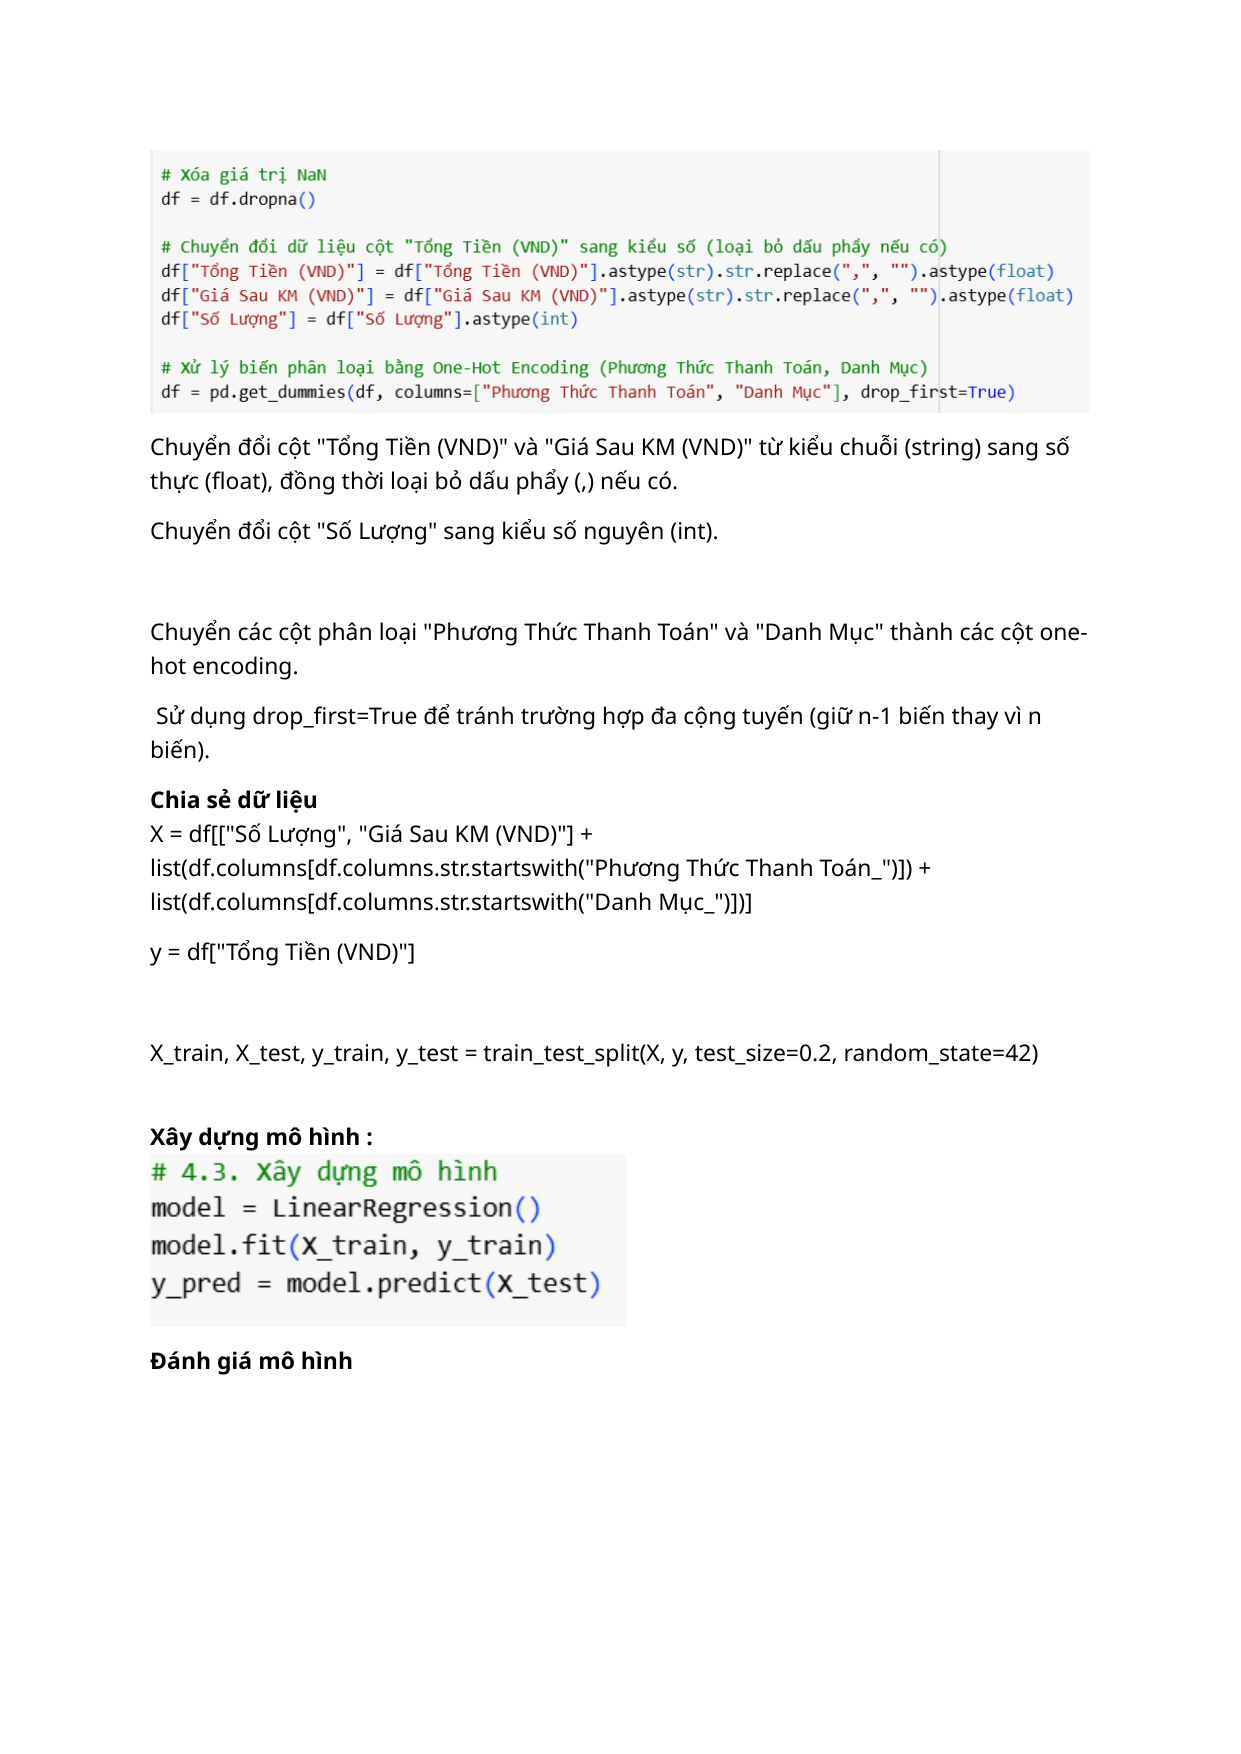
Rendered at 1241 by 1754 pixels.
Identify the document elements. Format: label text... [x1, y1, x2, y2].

text Chia sẻ dữ liệu X = df[["Số Lượng", "Giá Sau KM (VND)"] + list(df.columns[df.columns.str.startswith("Phương Thức Thanh Toán_")]) + list(df.columns[df.columns.str.startswith("Danh Mục_")])] [150, 784, 1090, 917]
picture [150, 1154, 627, 1327]
text Chuyển các cột phân loại "Phương Thức Thanh Toán" và "Danh Mục" thành các cột one-hot encoding. [150, 616, 1090, 681]
text Chuyển đổi cột "Số Lượng" sang kiểu số nguyên (int). [150, 515, 1090, 547]
picture [150, 150, 1091, 413]
text y = df["Tổng Tiền (VND)"] [150, 936, 1090, 967]
text Chuyển đổi cột "Tổng Tiền (VND)" và "Giá Sau KM (VND)" từ kiểu chuỗi (string) sang số thực (float), đồng thời loại bỏ dấu phẩy (,) nếu có. [150, 431, 1090, 496]
text Sử dụng drop_first=True để tránh trường hợp đa cộng tuyến (giữ n-1 biến thay vì n biến). [150, 700, 1090, 765]
text Đánh giá mô hình [150, 1345, 1090, 1377]
text X_train, X_test, y_train, y_test = train_test_split(X, y, test_size=0.2, random_state=42) [150, 1037, 1090, 1068]
